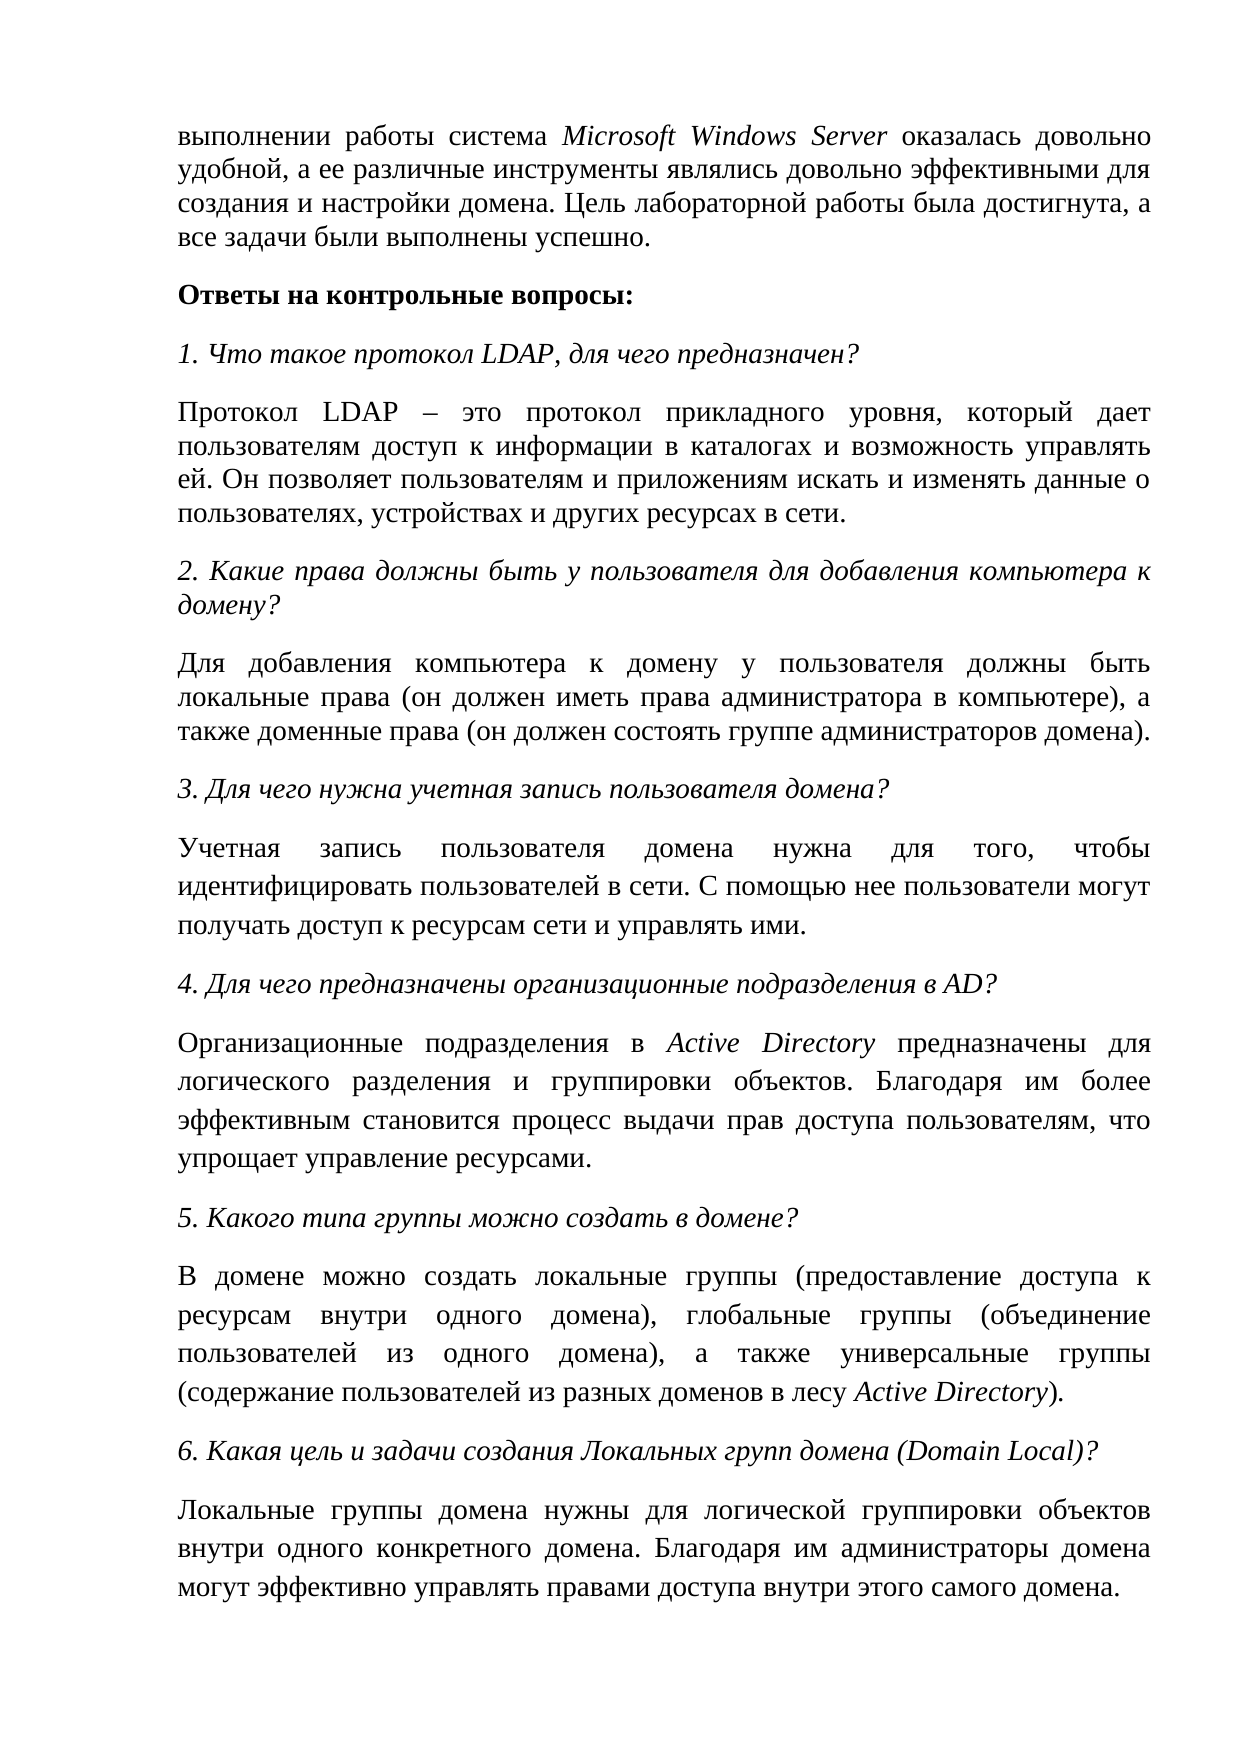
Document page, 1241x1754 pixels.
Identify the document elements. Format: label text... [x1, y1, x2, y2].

text Протокол LDAP – это протокол прикладного уровня, который дает пользователям доступ к информации в каталогах и возможность управлять ей. Он позволяет пользователям и приложениям искать и изменять данные о пользователях, устройствах и других ресурсах в сети. [177, 394, 1152, 528]
text 5. Какого типа группы можно создать в домене? [177, 1200, 1152, 1233]
text 4. Для чего предназначены организационные подразделения в AD? [177, 966, 1152, 1000]
text Организационные подразделения в Active Directory предназначены для логического разделения и группировки объектов. Благодаря им более эффективным становится процесс выдачи прав доступа пользователям, что упрощает управление ресурсами. [177, 1025, 1152, 1174]
text 2. Какие права должны быть у пользователя для добавления компьютера к домену? [177, 553, 1152, 621]
text Для добавления компьютера к домену у пользователя должны быть локальные права (он должен иметь права администратора в компьютере), а также доменные права (он должен состоять группе администраторов домена). [177, 646, 1152, 746]
text Локальные группы домена нужны для логической группировки объектов внутри одного конкретного домена. Благодаря им администраторы домена могут эффективно управлять правами доступа внутри этого самого домена. [177, 1492, 1152, 1602]
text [177, 118, 1152, 252]
text В домене можно создать локальные группы (предоставление доступа к ресурсам внутри одного домена), глобальные группы (объединение пользователей из одного домена), а также универсальные группы (содержание пользователей из разных доменов в лесу Active Directory). [177, 1258, 1152, 1407]
text 6. Какая цель и задачи создания Локальных групп домена (Domain Local)? [177, 1433, 1152, 1467]
text 1. Что такое протокол LDAP, для чего предназначен? [177, 336, 1152, 369]
text Ответы на контрольные вопросы: [177, 277, 1152, 311]
text 3. Для чего нужна учетная запись пользователя домена? [177, 771, 1152, 805]
text Учетная запись пользователя домена нужна для того, чтобы идентифицировать пользователей в сети. С помощью нее пользователи могут получать доступ к ресурсам сети и управлять ими. [177, 830, 1152, 940]
